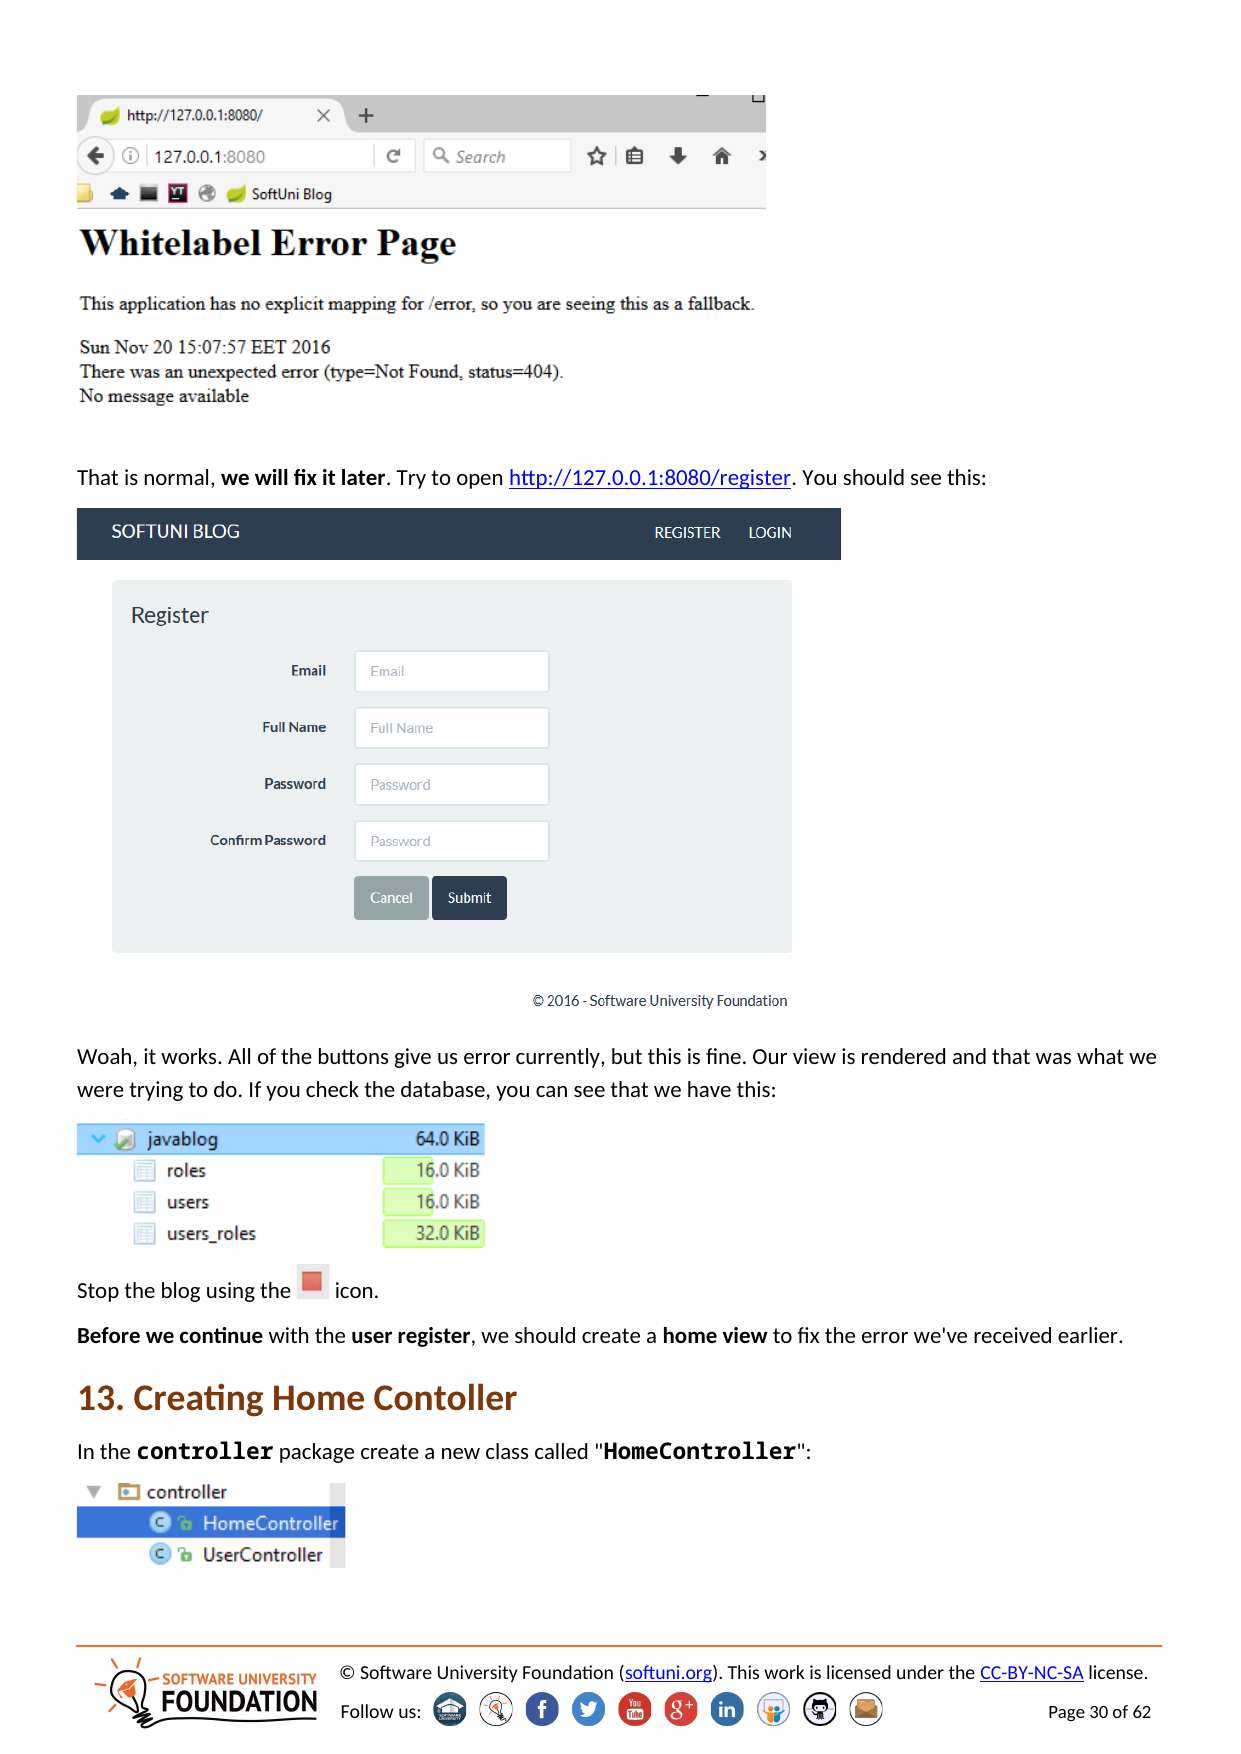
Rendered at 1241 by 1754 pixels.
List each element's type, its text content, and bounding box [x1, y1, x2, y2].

subtitle Creating Home Contoller [77, 1374, 1163, 1420]
picture [849, 1692, 883, 1726]
picture [757, 1692, 790, 1726]
picture [433, 1692, 467, 1726]
picture [710, 1692, 744, 1726]
picture [76, 508, 842, 1026]
text Before we continue with the user register, we should create a home view to fix the error we've received earlier. [77, 1321, 1163, 1349]
picture [76, 95, 767, 447]
text That is normal, we will fix it later. Try to open http://127.0.0.1:8080/register. You should see this: [77, 463, 1163, 492]
picture [664, 1692, 698, 1726]
picture [572, 1692, 605, 1726]
picture [93, 1656, 317, 1729]
picture [76, 1483, 346, 1568]
text Stop the blog using the icon. [77, 1264, 1163, 1304]
picture [803, 1692, 837, 1726]
picture [479, 1692, 513, 1726]
picture [525, 1692, 559, 1726]
picture [296, 1264, 330, 1299]
picture [76, 1119, 485, 1248]
text In the controller package create a new class called "HomeController": [77, 1435, 1163, 1466]
picture [618, 1692, 652, 1726]
text Woah, it works. All of the buttons give us error currently, but this is fine. Our view is rendered and that was what we were trying to do. If you check the database, you can see that we have this: [77, 1042, 1163, 1103]
